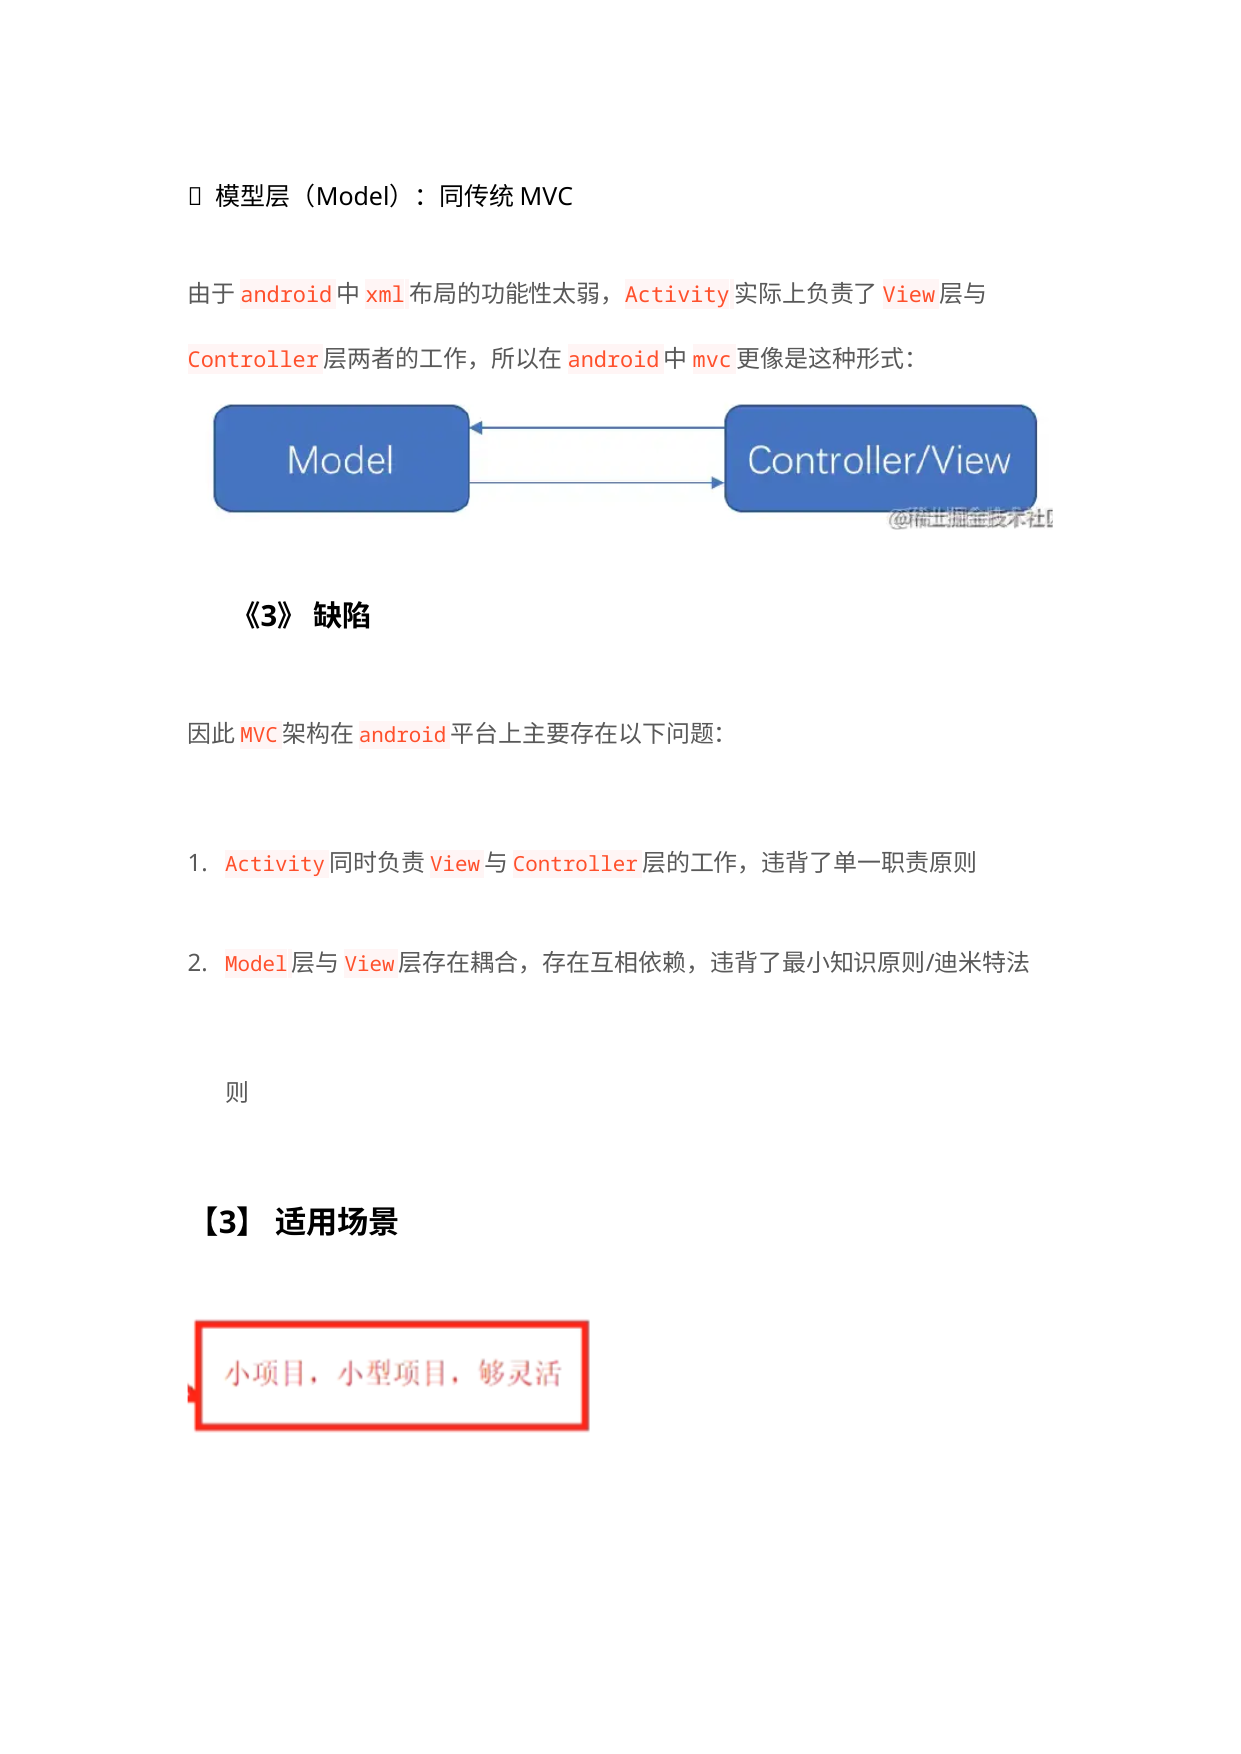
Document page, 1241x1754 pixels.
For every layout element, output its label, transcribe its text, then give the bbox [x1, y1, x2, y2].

list Activity同时负责View与Controller层的工作，违背了单一职责原则 [187, 829, 1053, 894]
text 由于android中xml布局的功能性太弱，Activity实际上负责了View层与Controller层两者的工作，所以在android中mvc更像是这种形式： [187, 259, 1053, 389]
text  模型层（Model）：同传统MVC [187, 162, 1053, 227]
picture [187, 389, 1053, 530]
picture [187, 1314, 603, 1440]
subtitle 《3》 缺陷 [187, 581, 1053, 646]
subtitle 【3】 适用场景 [187, 1187, 1053, 1252]
text 因此MVC架构在android平台上主要存在以下问题： [187, 700, 1053, 765]
list Model层与View层存在耦合，存在互相依赖，违背了最小知识原则/迪米特法则 [187, 929, 1053, 1124]
